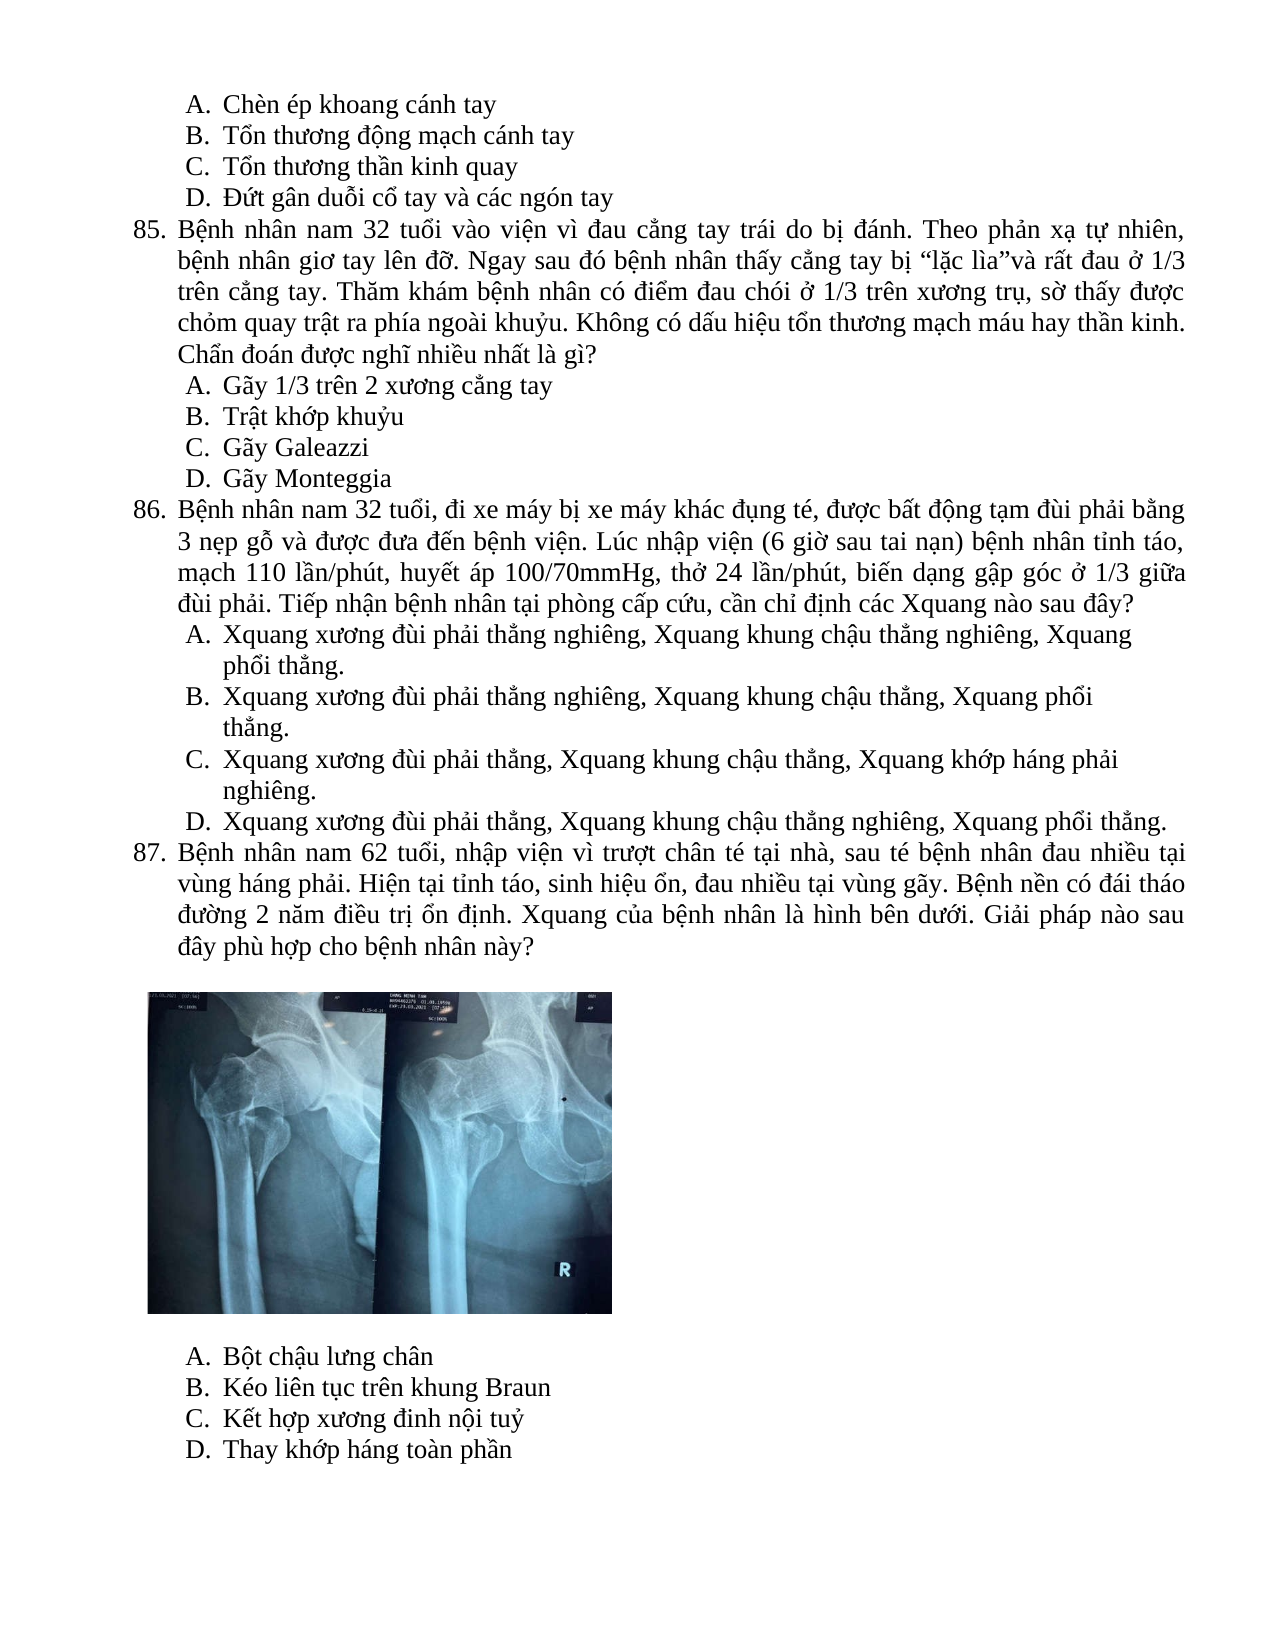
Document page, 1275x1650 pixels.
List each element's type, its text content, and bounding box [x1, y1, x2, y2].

list Bệnh nhân nam 62 tuổi, nhập viện vì trượt chân té tại nhà, sau té bệnh nhân đau nhiều tại vùng háng phải. Hiện tại tỉnh táo, sinh hiệu ổn, đau nhiều tại vùng gãy. Bệnh nền có đái tháo đường 2 năm điều trị ổn định. Xquang của bệnh nhân là hình bên dưới. Giải pháp nào sau đây phù hợp cho bệnh nhân này? [133, 836, 1187, 961]
list Tổn thương động mạch cánh tay [185, 120, 1198, 151]
list Xquang xương đùi phải thẳng, Xquang khung chậu thẳng nghiêng, Xquang phổi thẳng. [185, 805, 1198, 836]
list Gãy Galeazzi [185, 431, 1198, 462]
list Kéo liên tục trên khung Braun [185, 1372, 1198, 1403]
list Đứt gân duỗi cổ tay và các ngón tay [185, 182, 1198, 213]
subtitle Kết hợp xương đinh nội tuỷ [185, 1403, 1198, 1434]
list Gãy 1/3 trên 2 xương cẳng tay [185, 369, 1198, 400]
subtitle Tổn thương thần kinh quay [185, 151, 1198, 182]
list Thay khớp háng toàn phần [185, 1434, 1198, 1465]
list Trật khớp khuỷu [185, 400, 1198, 431]
list Bột chậu lưng chân [185, 1341, 1198, 1372]
subtitle Gãy Monteggia [185, 462, 1198, 493]
picture [147, 992, 612, 1314]
list Xquang xương đùi phải thẳng, Xquang khung chậu thẳng, Xquang khớp háng phải nghiêng. [185, 743, 1119, 805]
subtitle Xquang xương đùi phải thẳng nghiêng, Xquang khung chậu thẳng, Xquang phổi thẳng. [185, 680, 1154, 743]
list Bệnh nhân nam 32 tuổi vào viện vì đau cẳng tay trái do bị đánh. Theo phản xạ tự nhiên, bệnh nhân giơ tay lên đỡ. Ngay sau đó bệnh nhân thấy cẳng tay bị “lặc lìa”và rất đau ở 1/3 trên cẳng tay. Thăm khám bệnh nhân có điểm đau chói ở 1/3 trên xương trụ, sờ thấy được chỏm quay trật ra phía ngoài khuỷu. Không có dấu hiệu tổn thương mạch máu hay thần kinh. Chẩn đoán được nghĩ nhiều nhất là gì? [133, 213, 1187, 369]
list Chèn ép khoang cánh tay [185, 89, 1198, 120]
list Bệnh nhân nam 32 tuổi, đi xe máy bị xe máy khác đụng té, được bất động tạm đùi phải bằng 3 nẹp gỗ và được đưa đến bệnh viện. Lúc nhập viện (6 giờ sau tai nạn) bệnh nhân tỉnh táo, mạch 110 lần/phút, huyết áp 100/70mmHg, thở 24 lần/phút, biến dạng gập góc ở 1/3 giữa đùi phải. Tiếp nhận bệnh nhân tại phòng cấp cứu, cần chỉ định các Xquang nào sau đây? [133, 493, 1187, 618]
list Xquang xương đùi phải thẳng nghiêng, Xquang khung chậu thẳng nghiêng, Xquang phổi thẳng. [185, 618, 1133, 680]
